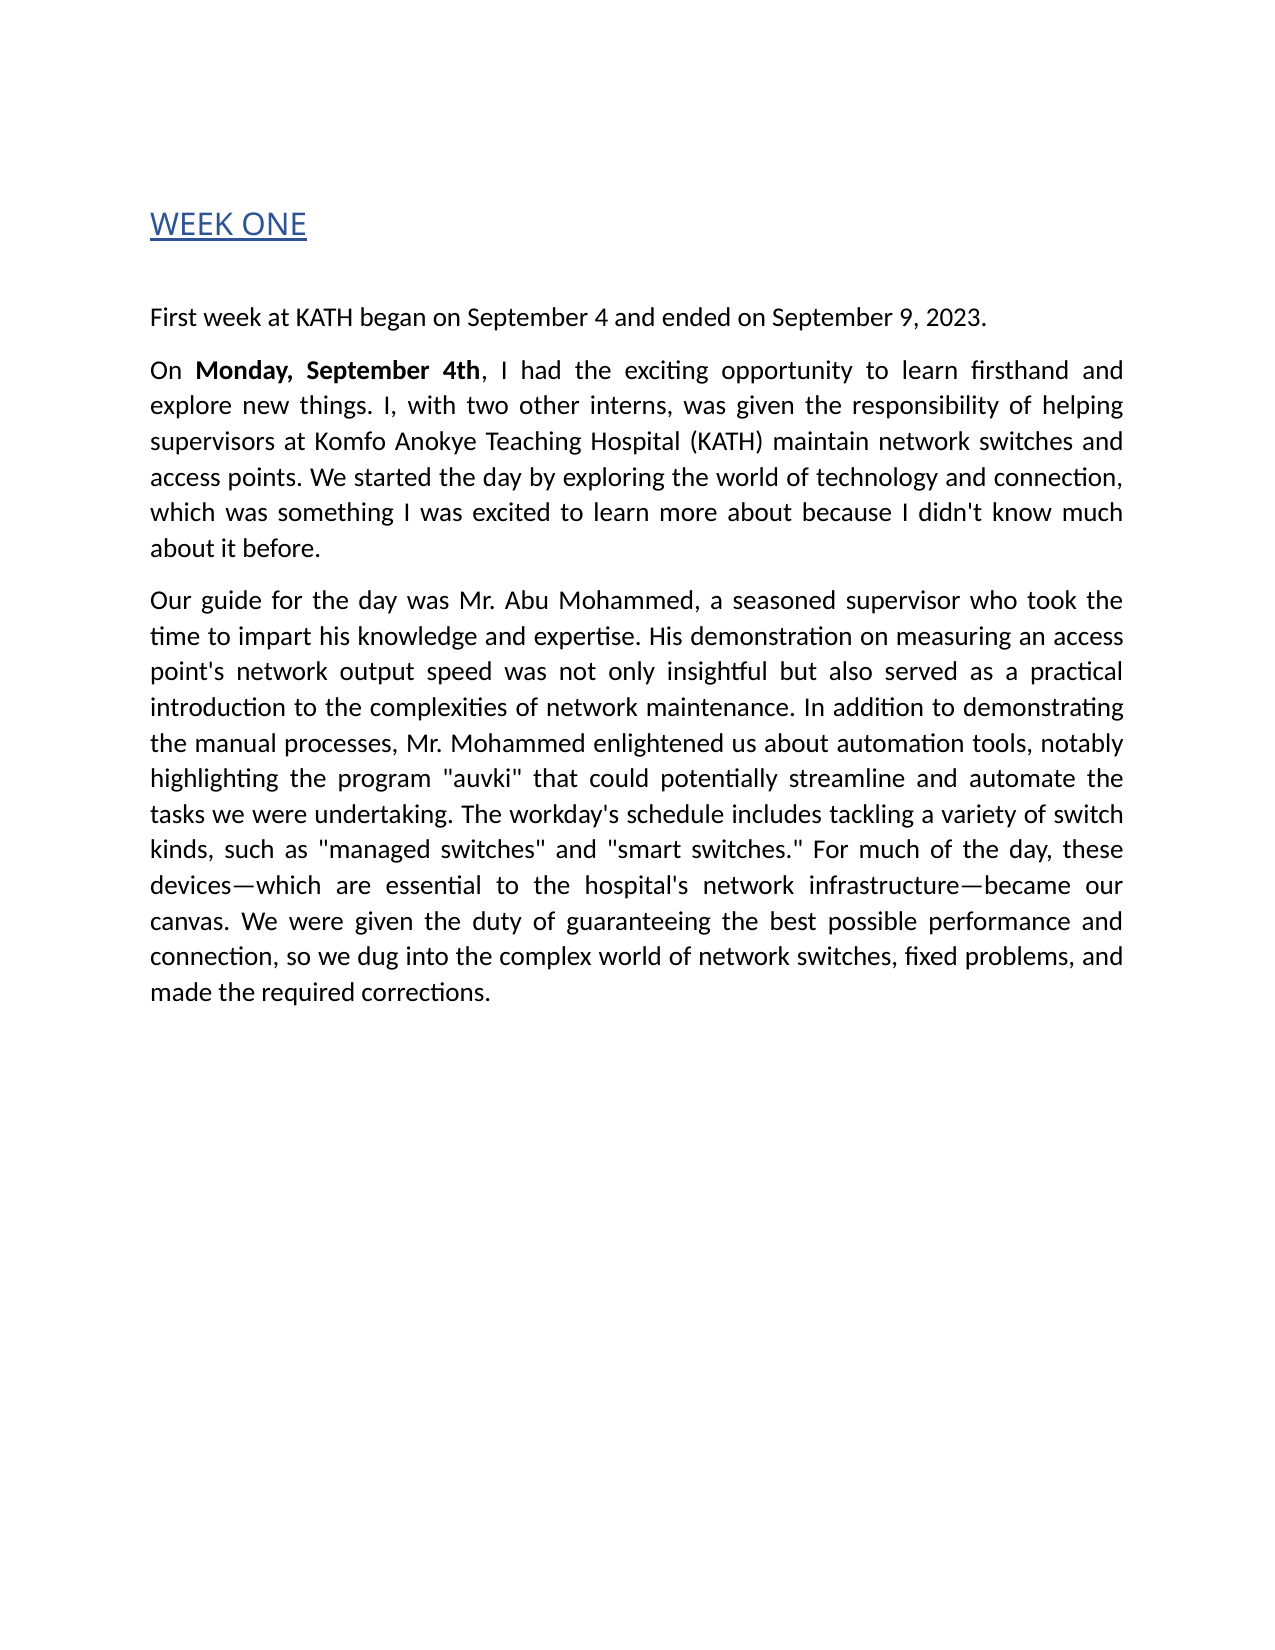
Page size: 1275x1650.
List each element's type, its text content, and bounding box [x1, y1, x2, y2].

subtitle WEEK ONE [150, 202, 1125, 245]
text First week at KATH began on September 4 and ended on September 9, 2023. [150, 301, 1125, 333]
text Our guide for the day was Mr. Abu Mohammed, a seasoned supervisor who took the time to impart his knowledge and expertise. His demonstration on measuring an access point's network output speed was not only insightful but also served as a practical introduction to the complexities of network maintenance. In addition to demonstrating the manual processes, Mr. Mohammed enlightened us about automation tools, notably highlighting the program "auvki" that could potentially streamline and automate the tasks we were undertaking. The workday's schedule includes tackling a variety of switch kinds, such as "managed switches" and "smart switches." For much of the day, these devices—which are essential to the hospital's network infrastructure—became our canvas. We were given the duty of guaranteeing the best possible performance and connection, so we dug into the complex world of network switches, fixed problems, and made the required corrections. [150, 583, 1125, 1008]
text On Monday, September 4th, I had the exciting opportunity to learn firsthand and explore new things. I, with two other interns, was given the responsibility of helping supervisors at Komfo Anokye Teaching Hospital (KATH) maintain network switches and access points. We started the day by exploring the world of technology and connection, which was something I was excited to learn more about because I didn't know much about it before. [150, 353, 1125, 564]
